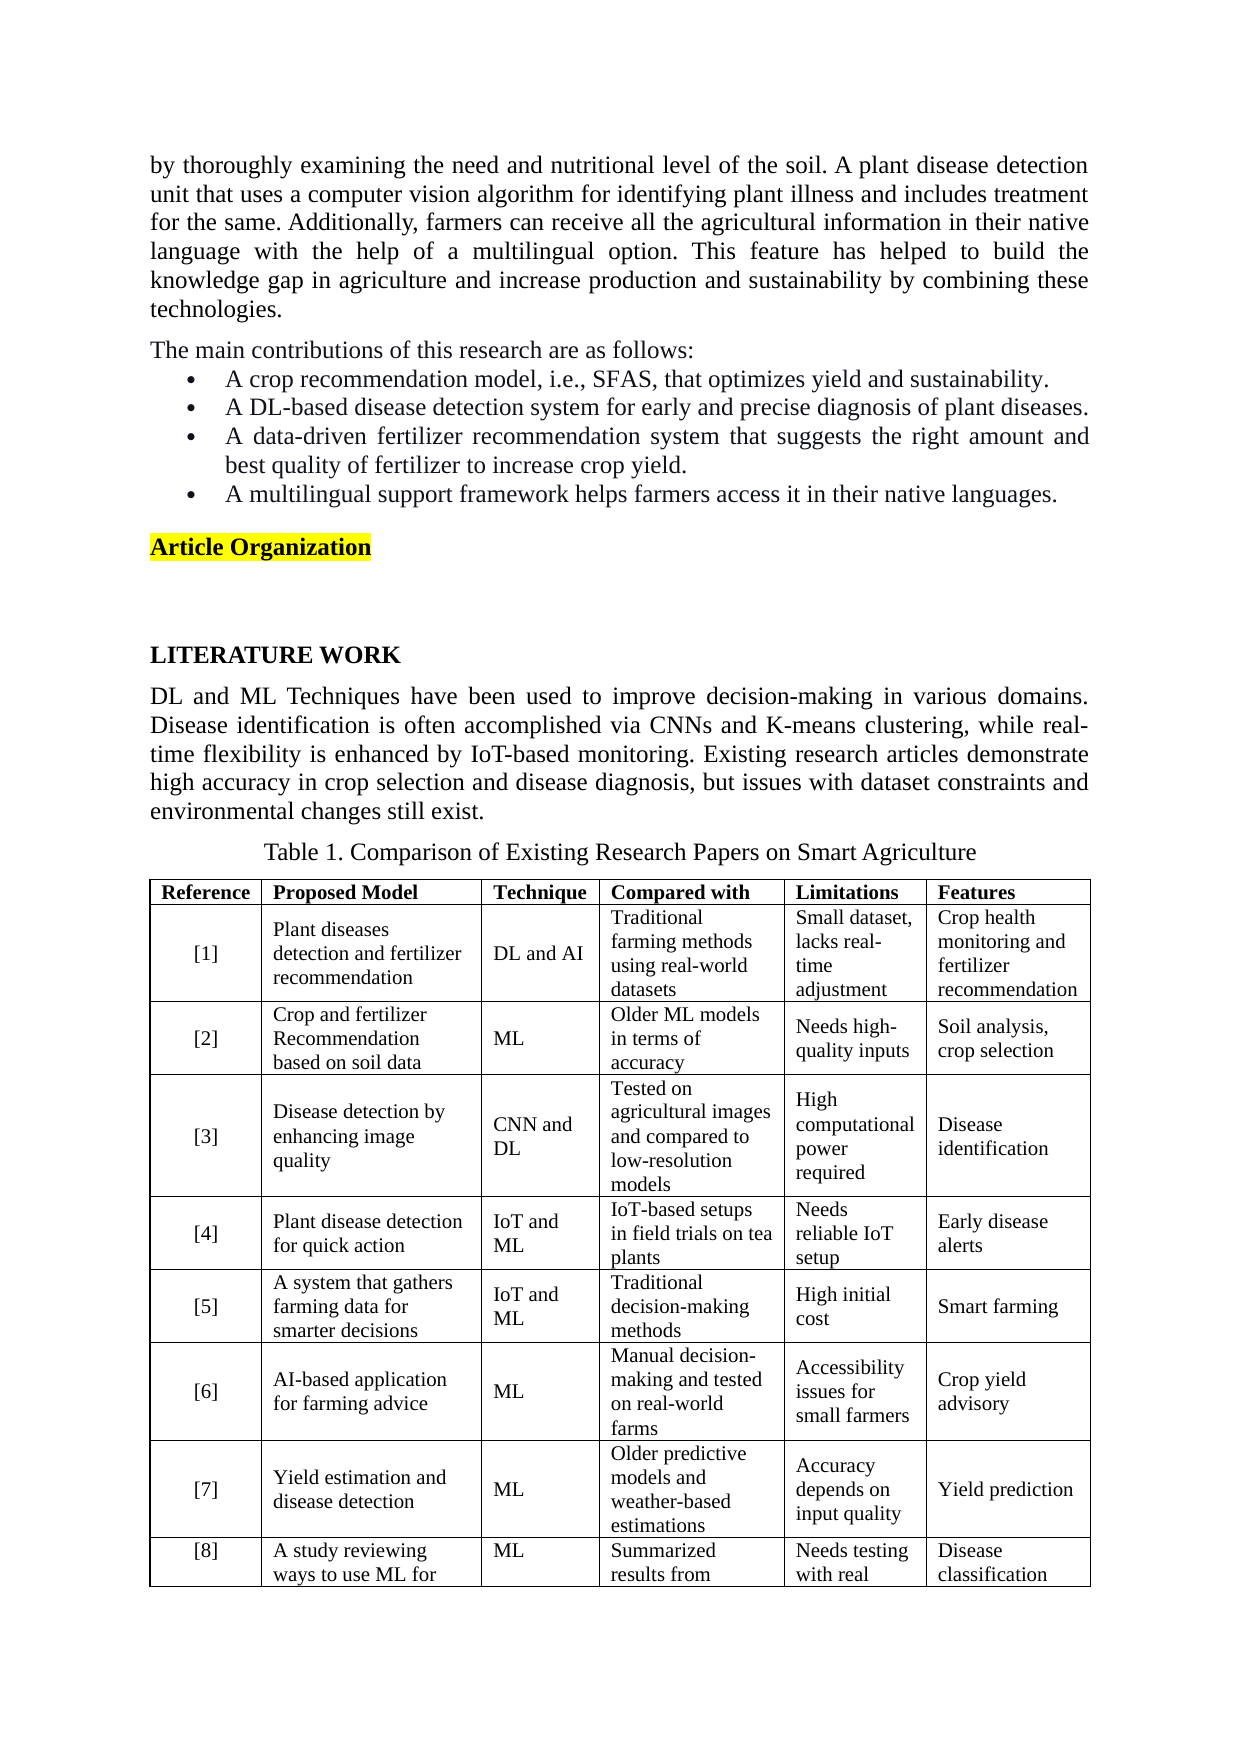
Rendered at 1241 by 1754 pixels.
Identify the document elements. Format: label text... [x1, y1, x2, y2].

table_cell [2] [151, 1002, 261, 1074]
table_cell Disease identification [927, 1075, 1090, 1196]
table_header Reference [151, 880, 261, 904]
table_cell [600, 1538, 784, 1586]
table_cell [785, 1538, 926, 1586]
text The main contributions of this research are as follows: [150, 335, 1090, 364]
table_cell [1] [151, 905, 261, 1001]
table_cell Traditional farming methods using real-world datasets [600, 905, 784, 1001]
table_cell Manual decision-making and tested on real-world farms [600, 1343, 784, 1439]
table_cell AI-based application for farming advice [262, 1343, 481, 1439]
table_header Proposed Model [262, 880, 481, 904]
table_cell DL and AI [482, 905, 599, 1001]
table_cell [4] [151, 1197, 261, 1269]
table_cell Yield prediction [927, 1441, 1090, 1537]
table_cell IoT and ML [482, 1197, 599, 1269]
table_cell ML [482, 1538, 599, 1586]
table_cell High computational power required [785, 1075, 926, 1196]
list A crop recommendation model, i.e., SFAS, that optimizes yield and sustainability. [187, 364, 1090, 392]
table_cell Early disease alerts [927, 1197, 1090, 1269]
table_cell Needs high-quality inputs [785, 1002, 926, 1074]
text LITERATURE WORK [150, 640, 1090, 669]
table_header Limitations [785, 880, 926, 904]
table_cell [6] [151, 1343, 261, 1439]
table_cell Older predictive models and weather-based estimations [600, 1441, 784, 1537]
table_header Features [927, 880, 1090, 904]
text Article Organization [150, 532, 1090, 561]
table_cell [8] [151, 1538, 261, 1586]
table_cell Disease detection by enhancing image quality [262, 1075, 481, 1196]
text Table 1. Comparison of Existing Research Papers on Smart Agriculture [150, 837, 1090, 866]
table_cell Accuracy depends on input quality [785, 1441, 926, 1537]
list A data-driven fertilizer recommendation system that suggests the right amount and best quality of fertilizer to increase crop yield. [187, 421, 1090, 479]
table_cell [7] [151, 1441, 261, 1537]
table_cell ML [482, 1343, 599, 1439]
table_cell Tested on agricultural images and compared to low-resolution models [600, 1075, 784, 1196]
table_cell Traditional decision-making methods [600, 1270, 784, 1342]
table_cell ML [482, 1441, 599, 1537]
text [150, 150, 1090, 322]
table_cell Smart farming [927, 1270, 1090, 1342]
table_cell CNN and DL [482, 1075, 599, 1196]
table_header Compared with [600, 880, 784, 904]
table_cell IoT and ML [482, 1270, 599, 1342]
table_cell High initial cost [785, 1270, 926, 1342]
table_cell [3] [151, 1075, 261, 1196]
table_cell Needs reliable IoT setup [785, 1197, 926, 1269]
table_cell Soil analysis, crop selection [927, 1002, 1090, 1074]
table_cell Small dataset, lacks real-time adjustment [785, 905, 926, 1001]
table_cell Crop health monitoring and fertilizer recommendation [927, 905, 1090, 1001]
list A DL-based disease detection system for early and precise diagnosis of plant diseases. [187, 392, 1090, 421]
table_cell Accessibility issues for small farmers [785, 1343, 926, 1439]
table_cell Yield estimation and disease detection [262, 1441, 481, 1537]
text DL and ML Techniques have been used to improve decision-making in various domains. Disease identification is often accomplished via CNNs and K-means clustering, while real-time flexibility is enhanced by IoT-based monitoring. Existing research articles demonstrate high accuracy in crop selection and disease diagnosis, but issues with dataset constraints and environmental changes still exist. [150, 681, 1090, 825]
table_cell IoT-based setups in field trials on tea plants [600, 1197, 784, 1269]
table_cell Plant diseases detection and fertilizer recommendation [262, 905, 481, 1001]
table_cell A system that gathers farming data for smarter decisions [262, 1270, 481, 1342]
table_cell Crop and fertilizer Recommendation based on soil data [262, 1002, 481, 1074]
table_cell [927, 1538, 1090, 1586]
table_header Technique [482, 880, 599, 904]
table_cell Older ML models in terms of accuracy [600, 1002, 784, 1074]
table_cell [5] [151, 1270, 261, 1342]
table_cell Plant disease detection for quick action [262, 1197, 481, 1269]
table_cell ML [482, 1002, 599, 1074]
table_cell Crop yield advisory [927, 1343, 1090, 1439]
list A multilingual support framework helps farmers access it in their native languages. [187, 479, 1090, 507]
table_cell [262, 1538, 481, 1586]
